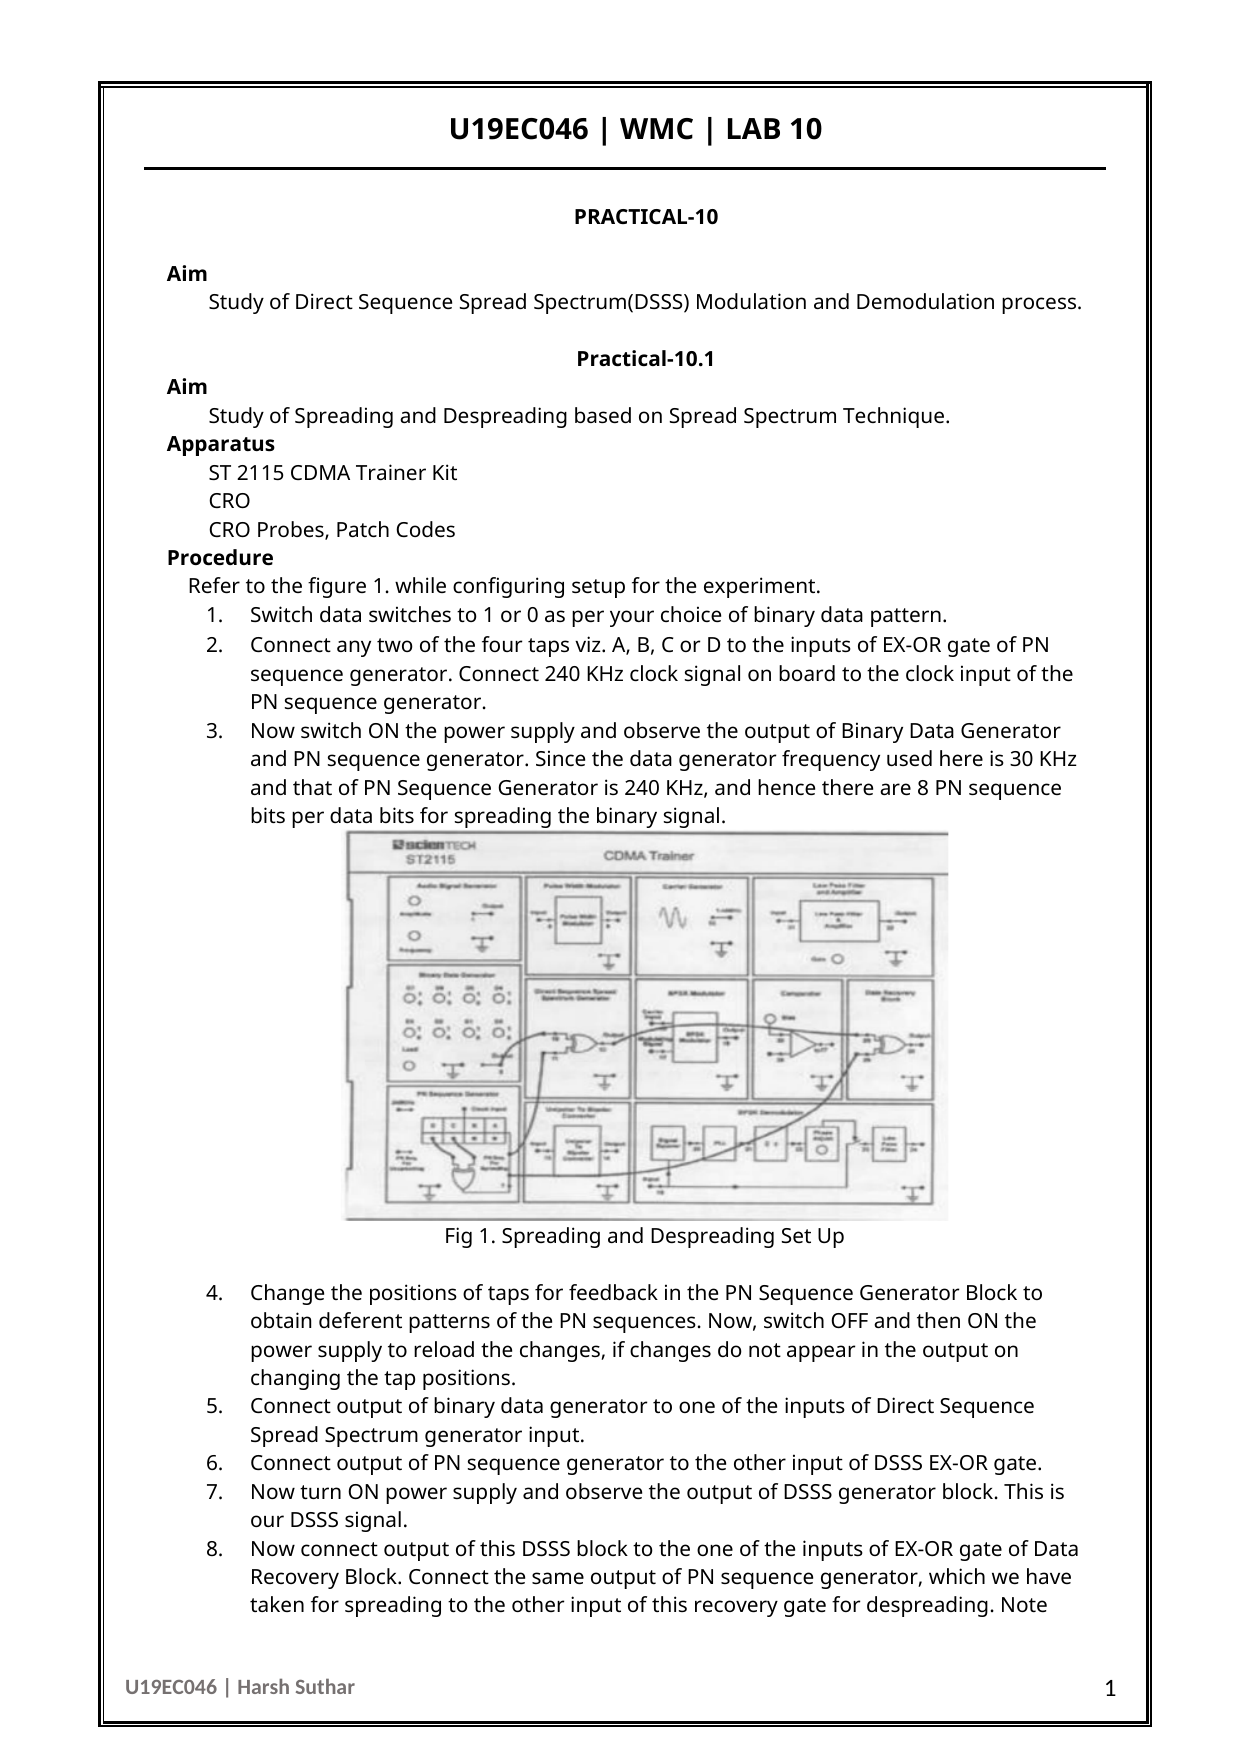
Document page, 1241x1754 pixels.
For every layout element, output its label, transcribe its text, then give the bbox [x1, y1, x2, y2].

list Switch data switches to 1 or 0 as per your choice of binary data pattern. [206, 600, 984, 628]
text Practical-10.1 [187, 344, 1083, 372]
list Now turn ON power supply and observe the output of DSSS generator block. This is our DSSS signal. [206, 1477, 1083, 1534]
list Fig 1. Spreading and Despreading Set Up [206, 1221, 1083, 1249]
list Change the positions of taps for feedback in the PN Sequence Generator Block to obtain deferent patterns of the PN sequences. Now, switch OFF and then ON the power supply to reload the changes, if changes do not appear in the output on changing the tap positions. [206, 1278, 1083, 1392]
list Connect output of PN sequence generator to the other input of DSSS EX-OR gate. [206, 1448, 1083, 1477]
list Now switch ON the power supply and observe the output of Binary Data Generator and PN sequence generator. Since the data generator frequency used here is 30 KHz and that of PN Sequence Generator is 240 KHz, and hence there are 8 PN sequence bits per data bits for spreading the binary signal. [206, 716, 1083, 830]
text Aim [167, 372, 1083, 401]
text Refer to the figure 1. while configuring setup for the experiment. [188, 572, 1083, 600]
text PRACTICAL-10 [187, 202, 1083, 230]
text Study of Direct Sequence Spread Spectrum(DSSS) Modulation and Demodulation process. [187, 287, 1083, 316]
list Connect output of binary data generator to one of the inputs of Direct Sequence Spread Spectrum generator input. [206, 1392, 1083, 1448]
picture [340, 829, 949, 1221]
text Procedure [167, 543, 1083, 572]
text Aim [167, 259, 1083, 287]
text CRO [187, 486, 1083, 515]
text Study of Spreading and Despreading based on Spread Spectrum Technique. [187, 401, 1083, 429]
list Connect any two of the four taps viz. A, B, C or D to the inputs of EX-OR gate of PN sequence generator. Connect 240 KHz clock signal on board to the clock input of the PN sequence generator. [206, 631, 1083, 716]
text ST 2115 CDMA Trainer Kit [187, 458, 1083, 486]
text U19EC046 | WMC | LAB 10 [167, 108, 1083, 148]
text CRO Probes, Patch Codes [187, 515, 1083, 543]
text Apparatus [167, 429, 1083, 458]
